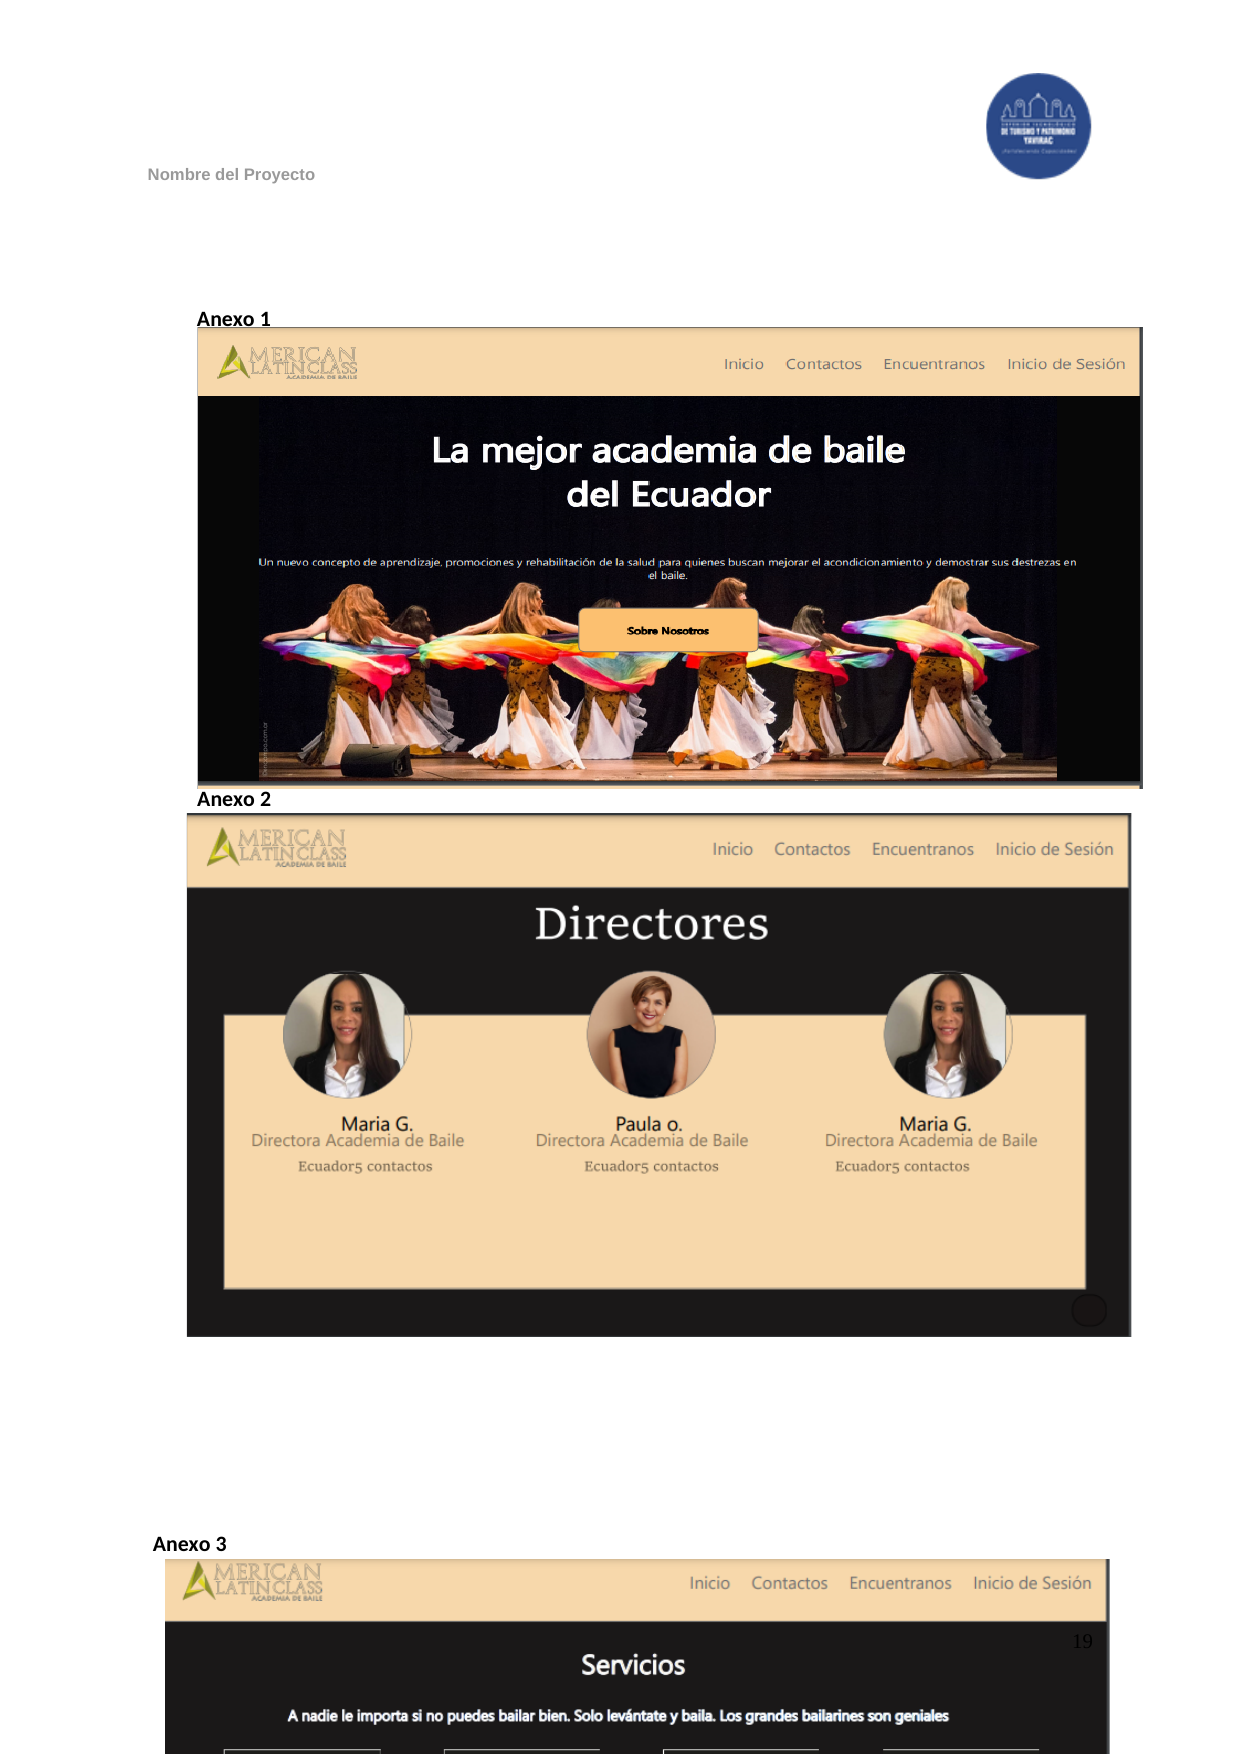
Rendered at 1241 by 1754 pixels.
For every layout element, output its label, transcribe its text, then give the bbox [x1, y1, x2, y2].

picture [165, 1559, 1110, 1754]
picture [197, 327, 1143, 789]
picture [186, 813, 1132, 1337]
text Anexo 3 [148, 1530, 1092, 1556]
text Anexo 2 [148, 786, 1092, 812]
text Anexo 1 [147, 306, 1092, 332]
picture [986, 73, 1093, 181]
